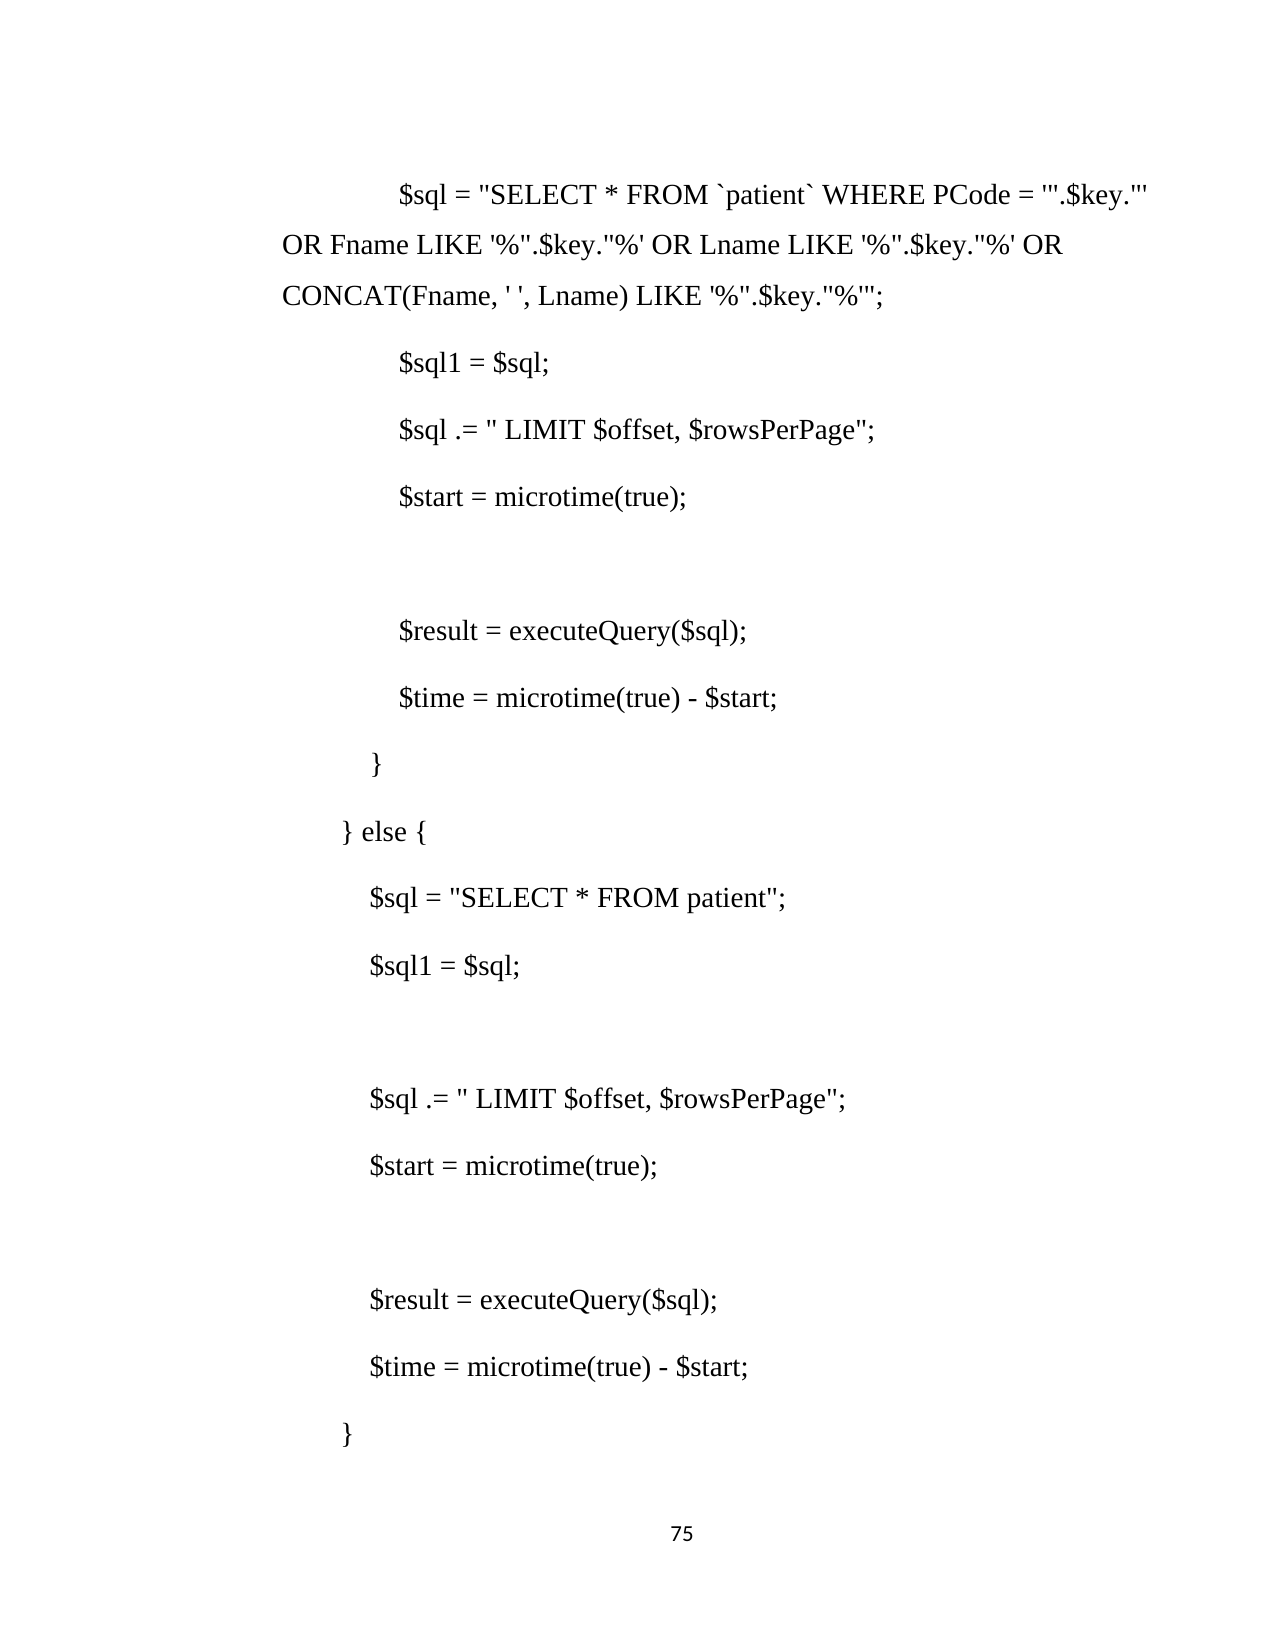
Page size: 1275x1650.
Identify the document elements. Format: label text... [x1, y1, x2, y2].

text $sql1 = $sql; [282, 948, 1157, 981]
text $result = executeQuery($sql); [282, 613, 1157, 646]
text $result = executeQuery($sql); [282, 1282, 1157, 1316]
text $sql = "SELECT * FROM `patient` WHERE PCode = '".$key."' OR Fname LIKE '%".$key."%' OR Lname LIKE '%".$key."%' OR CONCAT(Fname, ' ', Lname) LIKE '%".$key."%'"; [282, 177, 1157, 311]
text $sql = "SELECT * FROM patient"; [282, 881, 1157, 914]
text } [282, 747, 1157, 780]
text $start = microtime(true); [282, 479, 1157, 512]
text $time = microtime(true) - $start; [282, 1349, 1157, 1383]
text } [282, 1416, 1157, 1450]
text $sql1 = $sql; [282, 345, 1157, 378]
text $start = microtime(true); [282, 1148, 1157, 1182]
text $sql .= " LIMIT $offset, $rowsPerPage"; [282, 412, 1157, 445]
text $sql .= " LIMIT $offset, $rowsPerPage"; [282, 1082, 1157, 1115]
text } else { [282, 814, 1157, 847]
text $time = microtime(true) - $start; [282, 680, 1157, 713]
